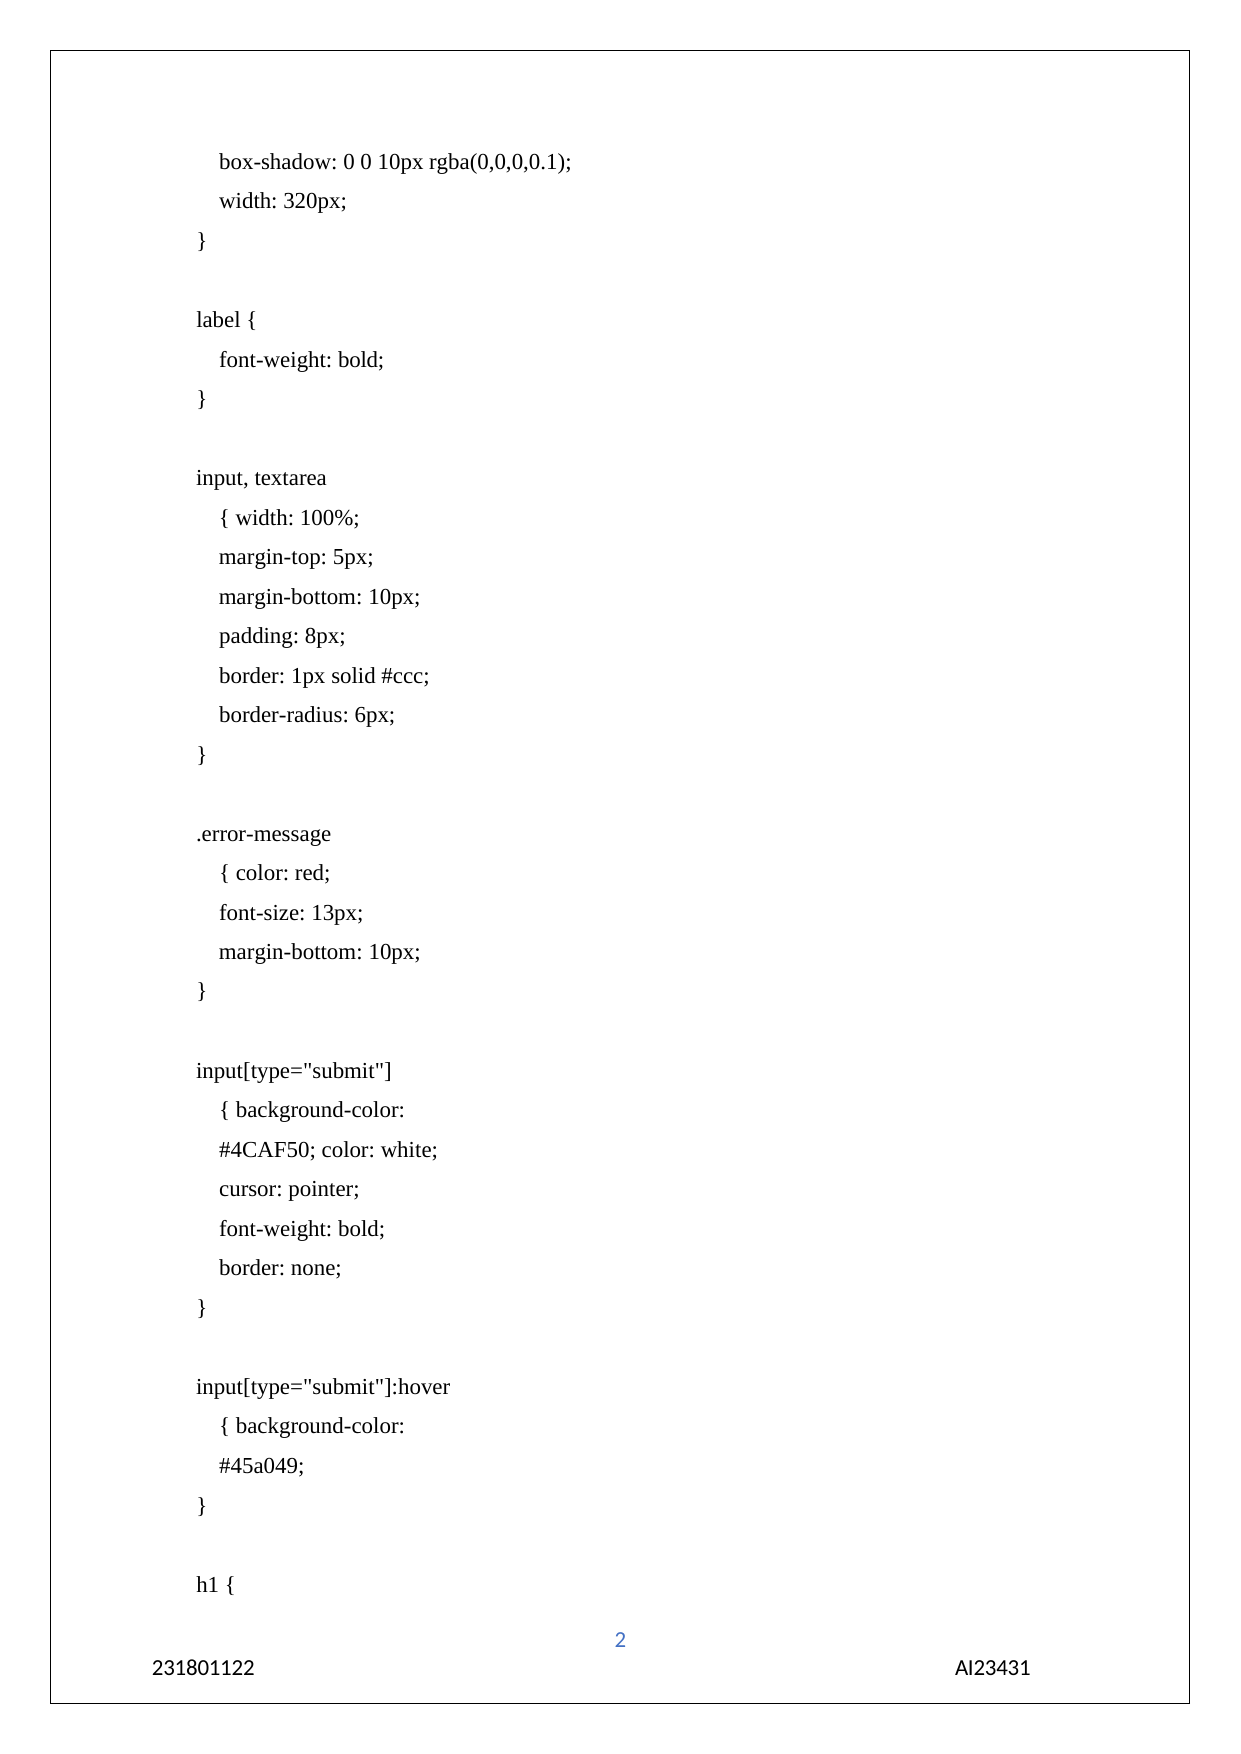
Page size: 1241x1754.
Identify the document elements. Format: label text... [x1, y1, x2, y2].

text label { [196, 306, 1181, 332]
text box-shadow: 0 0 10px rgba(0,0,0,0.1); width: 320px; [219, 148, 624, 214]
text input[type="submit"]:hover { background-color: #45a049; [196, 1373, 479, 1479]
text font-weight: bold; [219, 346, 1181, 372]
text margin-bottom: 10px; padding: 8px; [218, 583, 488, 649]
text h1 { [196, 1571, 1181, 1597]
text } [196, 978, 1181, 1004]
text } [196, 1492, 1181, 1518]
text input[type="submit"] { background-color: #4CAF50; color: white; [196, 1057, 491, 1162]
text cursor: pointer; font-weight: bold; border: none; [219, 1176, 385, 1281]
text border: 1px solid #ccc; border-radius: 6px; [219, 662, 430, 728]
text } [196, 227, 1181, 253]
text } [196, 741, 1181, 767]
text .error-message { color: red; [196, 820, 374, 886]
text } [196, 385, 1181, 412]
text font-size: 13px; margin-bottom: 10px; [219, 899, 421, 965]
text } [196, 1294, 1181, 1320]
text input, textarea { width: 100%; margin-top: 5px; [196, 464, 374, 570]
